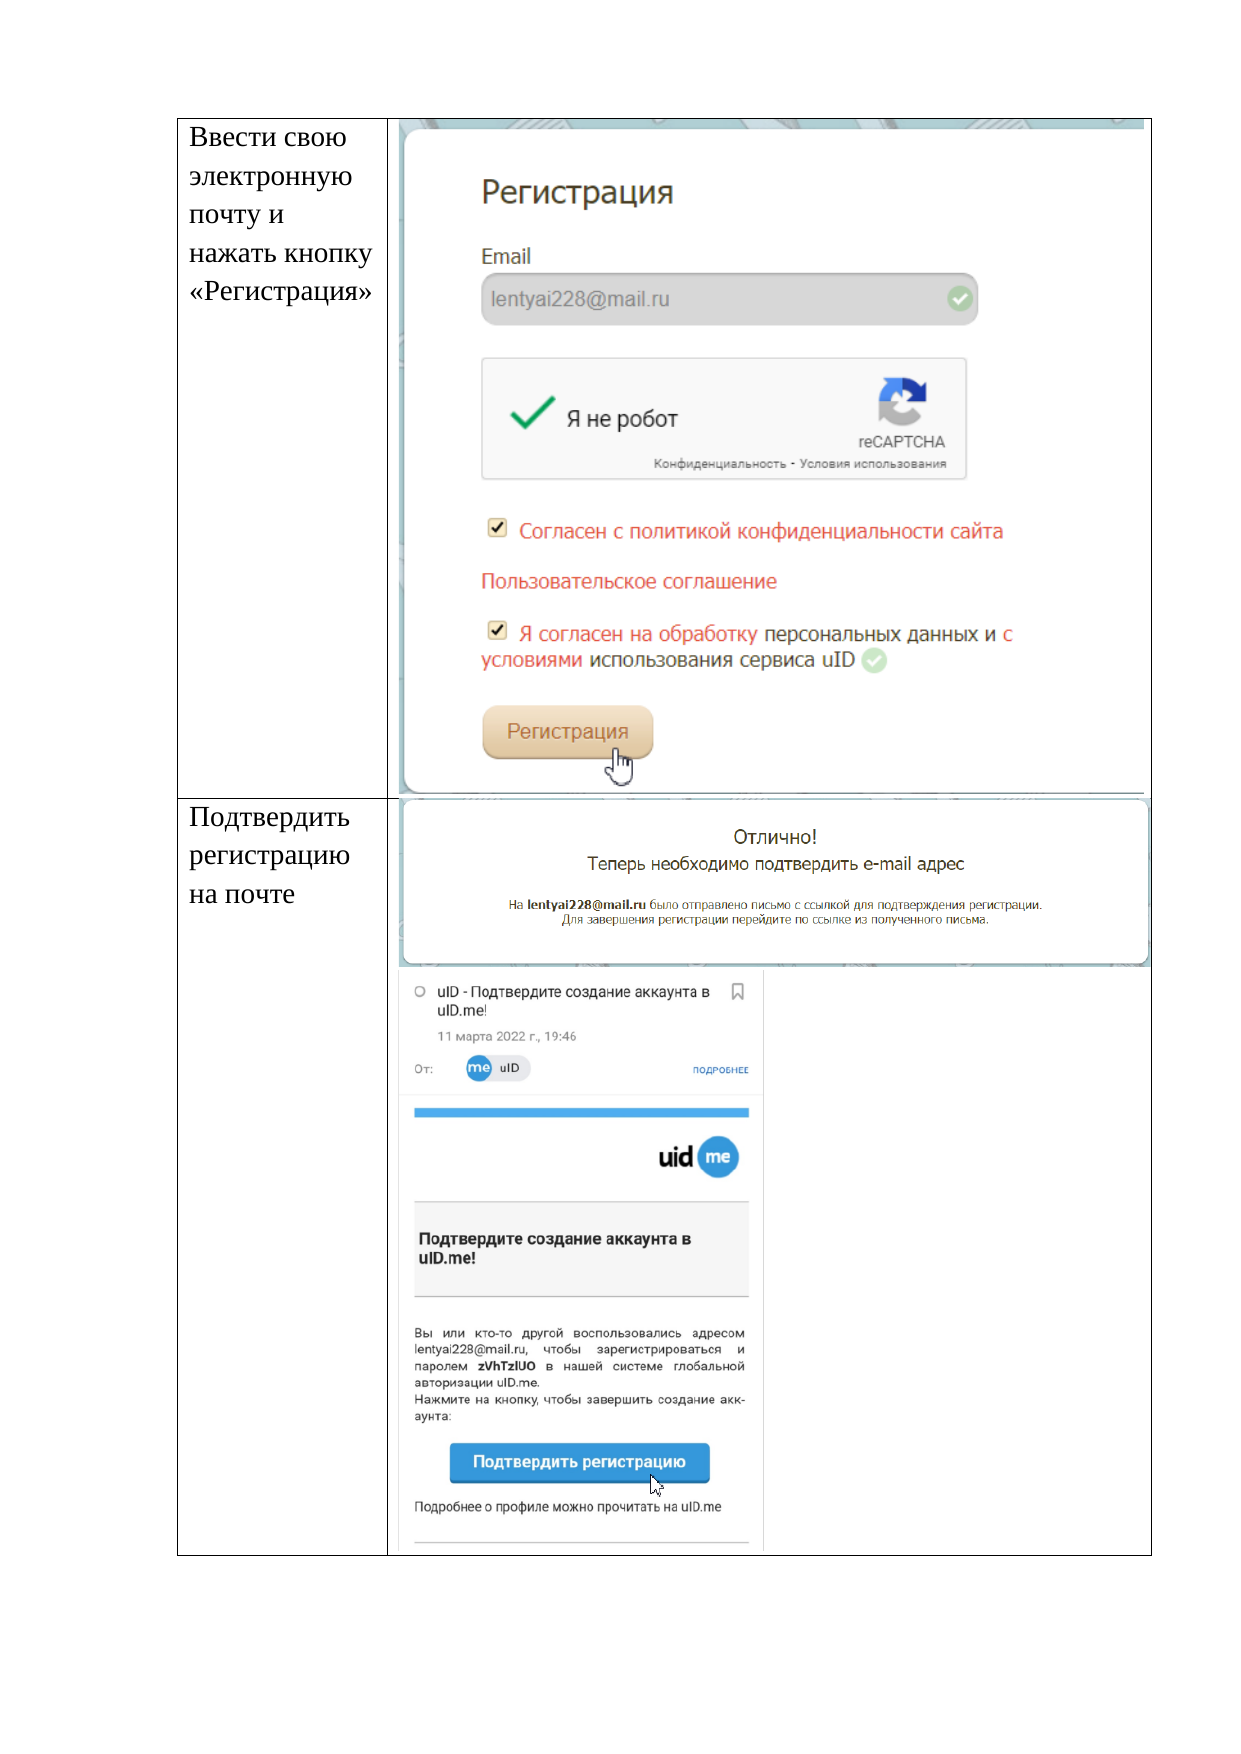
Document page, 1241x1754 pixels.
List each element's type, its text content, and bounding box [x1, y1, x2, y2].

table_cell Ввести свою электронную почту и нажать кнопку «Регистрация» [178, 119, 387, 798]
table_cell [388, 799, 1151, 1555]
picture [398, 970, 764, 1551]
table_cell [388, 119, 1151, 798]
picture [398, 798, 1151, 967]
table_cell Подтвердить регистрацию на почте [178, 799, 387, 1555]
picture [398, 119, 1144, 794]
